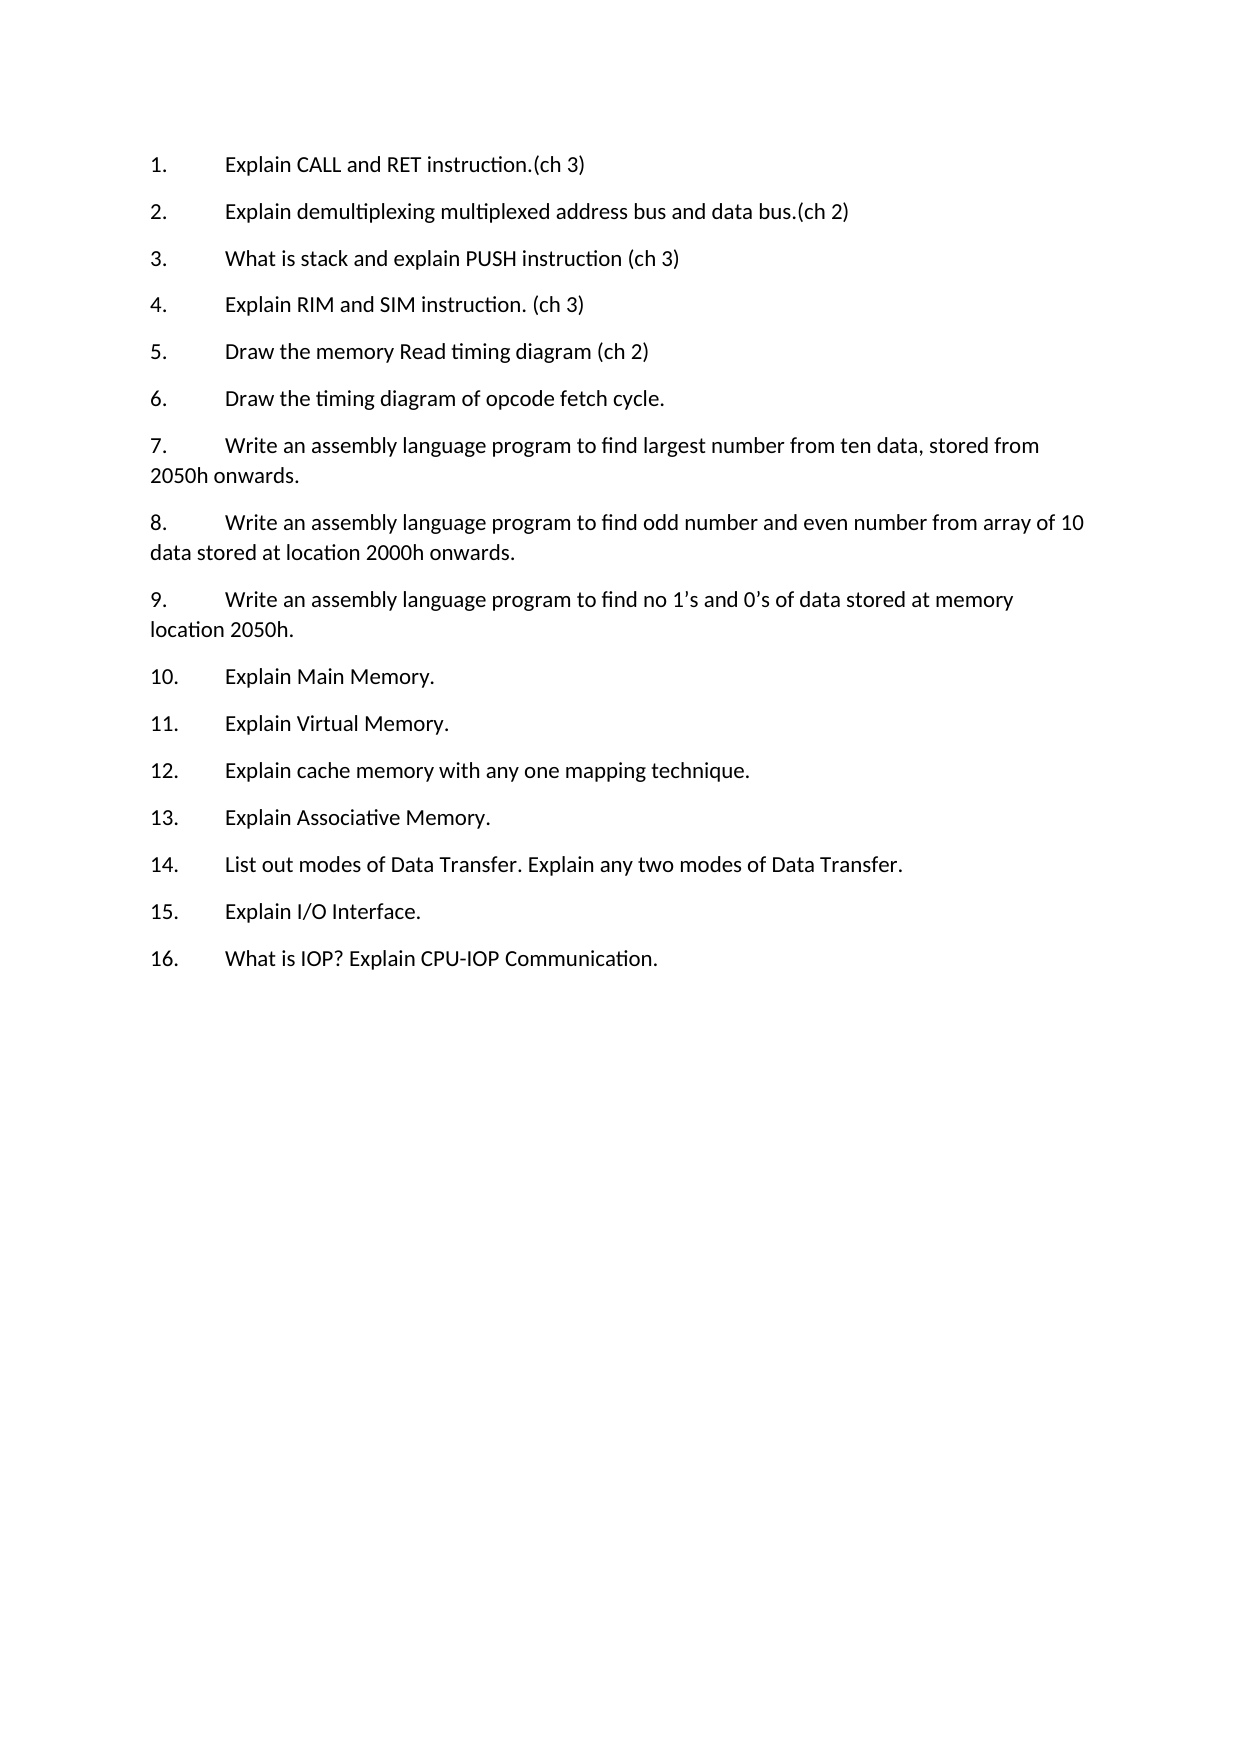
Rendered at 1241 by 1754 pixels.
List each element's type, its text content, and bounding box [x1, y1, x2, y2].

text 15. Explain I/O Interface. [150, 897, 1090, 925]
text 7. Write an assembly language program to find largest number from ten data, stored from 2050h onwards. [150, 431, 1090, 489]
text 12. Explain cache memory with any one mapping technique. [150, 756, 1090, 784]
text 4. Explain RIM and SIM instruction. (ch 3) [150, 291, 1090, 319]
text 13. Explain Associative Memory. [150, 803, 1090, 831]
text 5. Draw the memory Read timing diagram (ch 2) [150, 337, 1090, 366]
text 9. Write an assembly language program to find no 1’s and 0’s of data stored at memory location 2050h. [150, 585, 1090, 644]
text 6. Draw the timing diagram of opcode fetch cycle. [150, 384, 1090, 412]
text 11. Explain Virtual Memory. [150, 709, 1090, 737]
text 14. List out modes of Data Transfer. Explain any two modes of Data Transfer. [150, 850, 1090, 878]
text 16. What is IOP? Explain CPU-IOP Communication. [150, 944, 1090, 972]
text 3. What is stack and explain PUSH instruction (ch 3) [150, 244, 1090, 272]
text 8. Write an assembly language program to find odd number and even number from array of 10 data stored at location 2000h onwards. [150, 508, 1090, 567]
text 1. Explain CALL and RET instruction.(ch 3) [150, 150, 1090, 178]
text 2. Explain demultiplexing multiplexed address bus and data bus.(ch 2) [150, 197, 1090, 225]
text 10. Explain Main Memory. [150, 662, 1090, 691]
